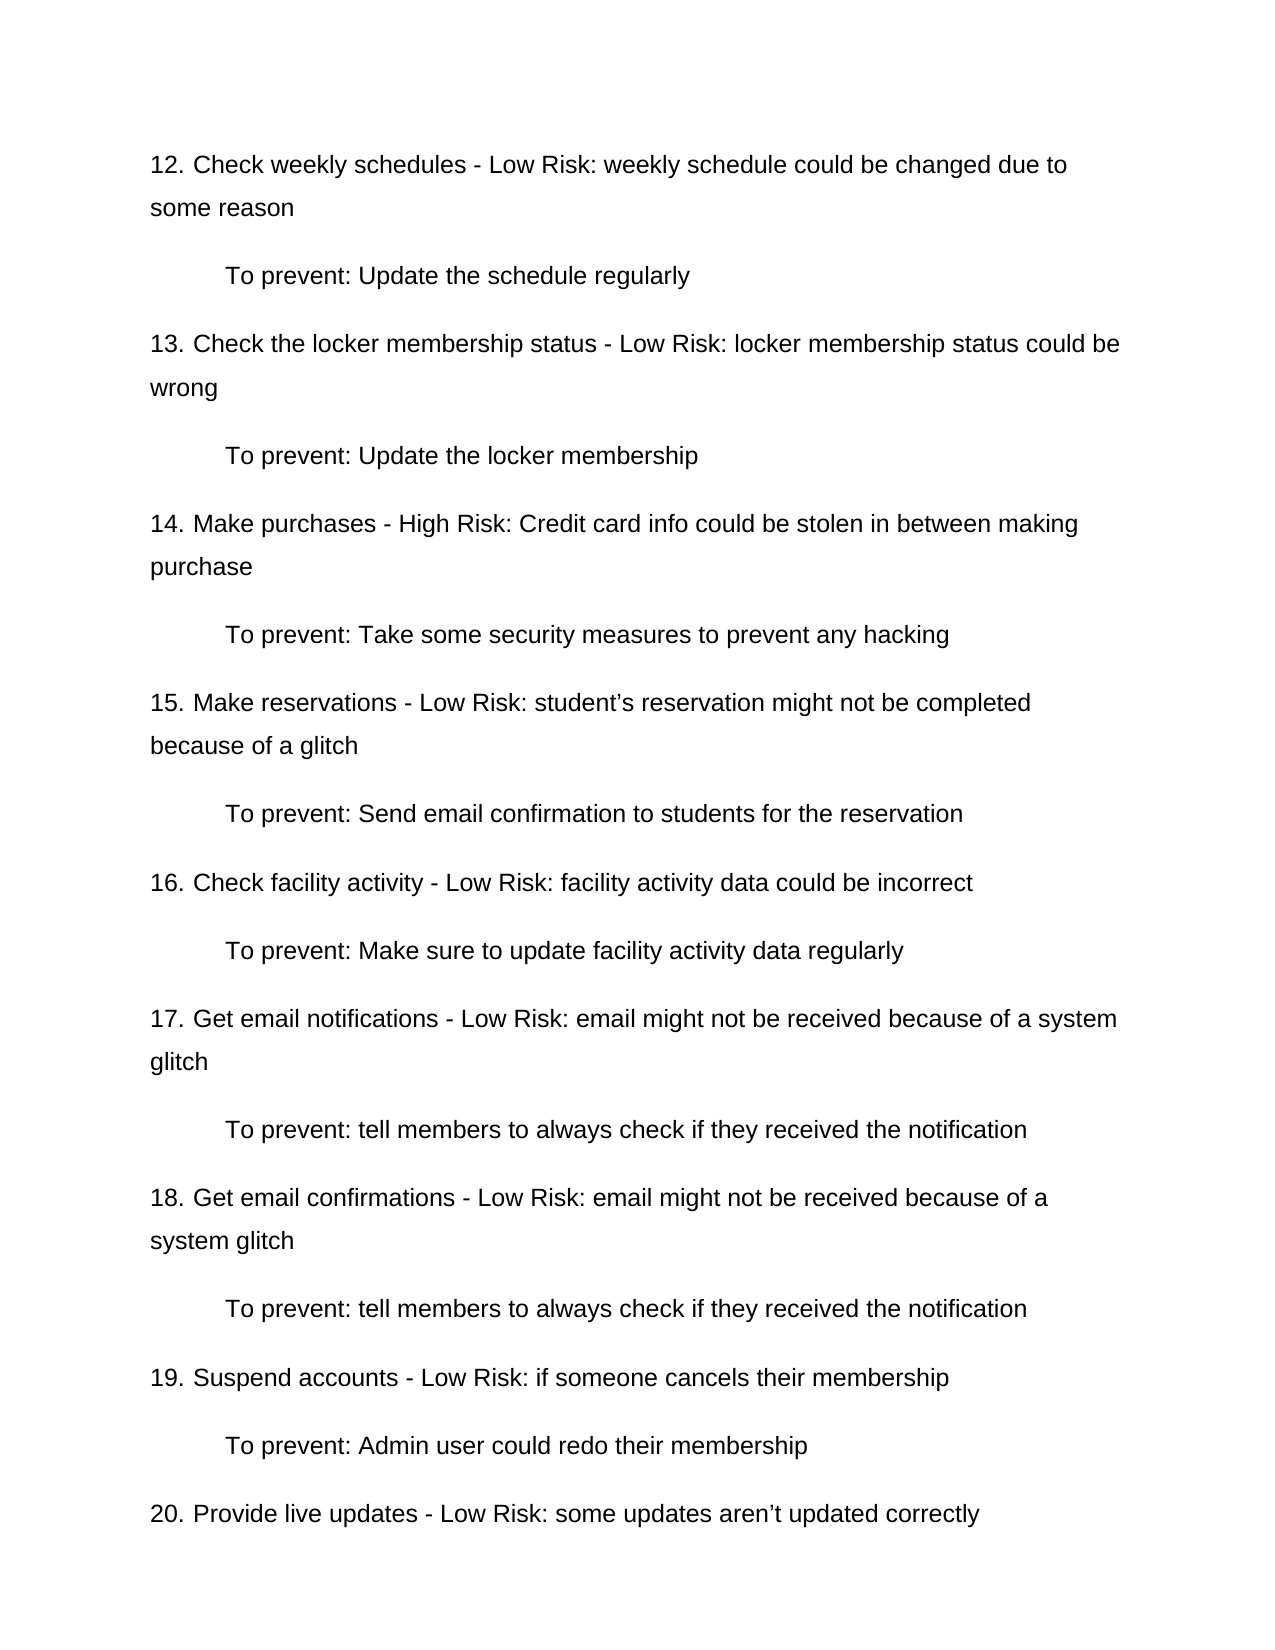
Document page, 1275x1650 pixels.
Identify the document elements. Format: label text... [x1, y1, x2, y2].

text 15. Make reservations - Low Risk: student’s reservation might not be completed because of a glitch [150, 688, 1125, 760]
text 19. Suspend accounts - Low Risk: if someone cancels their membership [150, 1362, 1125, 1391]
text To prevent: Update the schedule regularly [150, 261, 1125, 290]
text 20. Provide live updates - Low Risk: some updates aren’t updated correctly [150, 1499, 1125, 1527]
text To prevent: Make sure to update facility activity data regularly [150, 936, 1125, 964]
text 18. Get email confirmations - Low Risk: email might not be received because of a system glitch [150, 1183, 1125, 1255]
text To prevent: tell members to always check if they received the notification [150, 1115, 1125, 1144]
text To prevent: Update the locker membership [150, 441, 1125, 469]
text To prevent: Admin user could redo their membership [150, 1431, 1125, 1459]
text To prevent: Take some security measures to prevent any hacking [150, 620, 1125, 649]
text 14. Make purchases - High Risk: Credit card info could be stolen in between making purchase [150, 509, 1125, 581]
text 13. Check the locker membership status - Low Risk: locker membership status could be wrong [150, 329, 1125, 401]
text To prevent: tell members to always check if they received the notification [150, 1294, 1125, 1323]
text 17. Get email notifications - Low Risk: email might not be received because of a system glitch [150, 1004, 1125, 1076]
text 16. Check facility activity - Low Risk: facility activity data could be incorrect [150, 867, 1125, 896]
text To prevent: Send email confirmation to students for the reservation [150, 799, 1125, 828]
text 12. Check weekly schedules - Low Risk: weekly schedule could be changed due to some reason [150, 150, 1125, 222]
